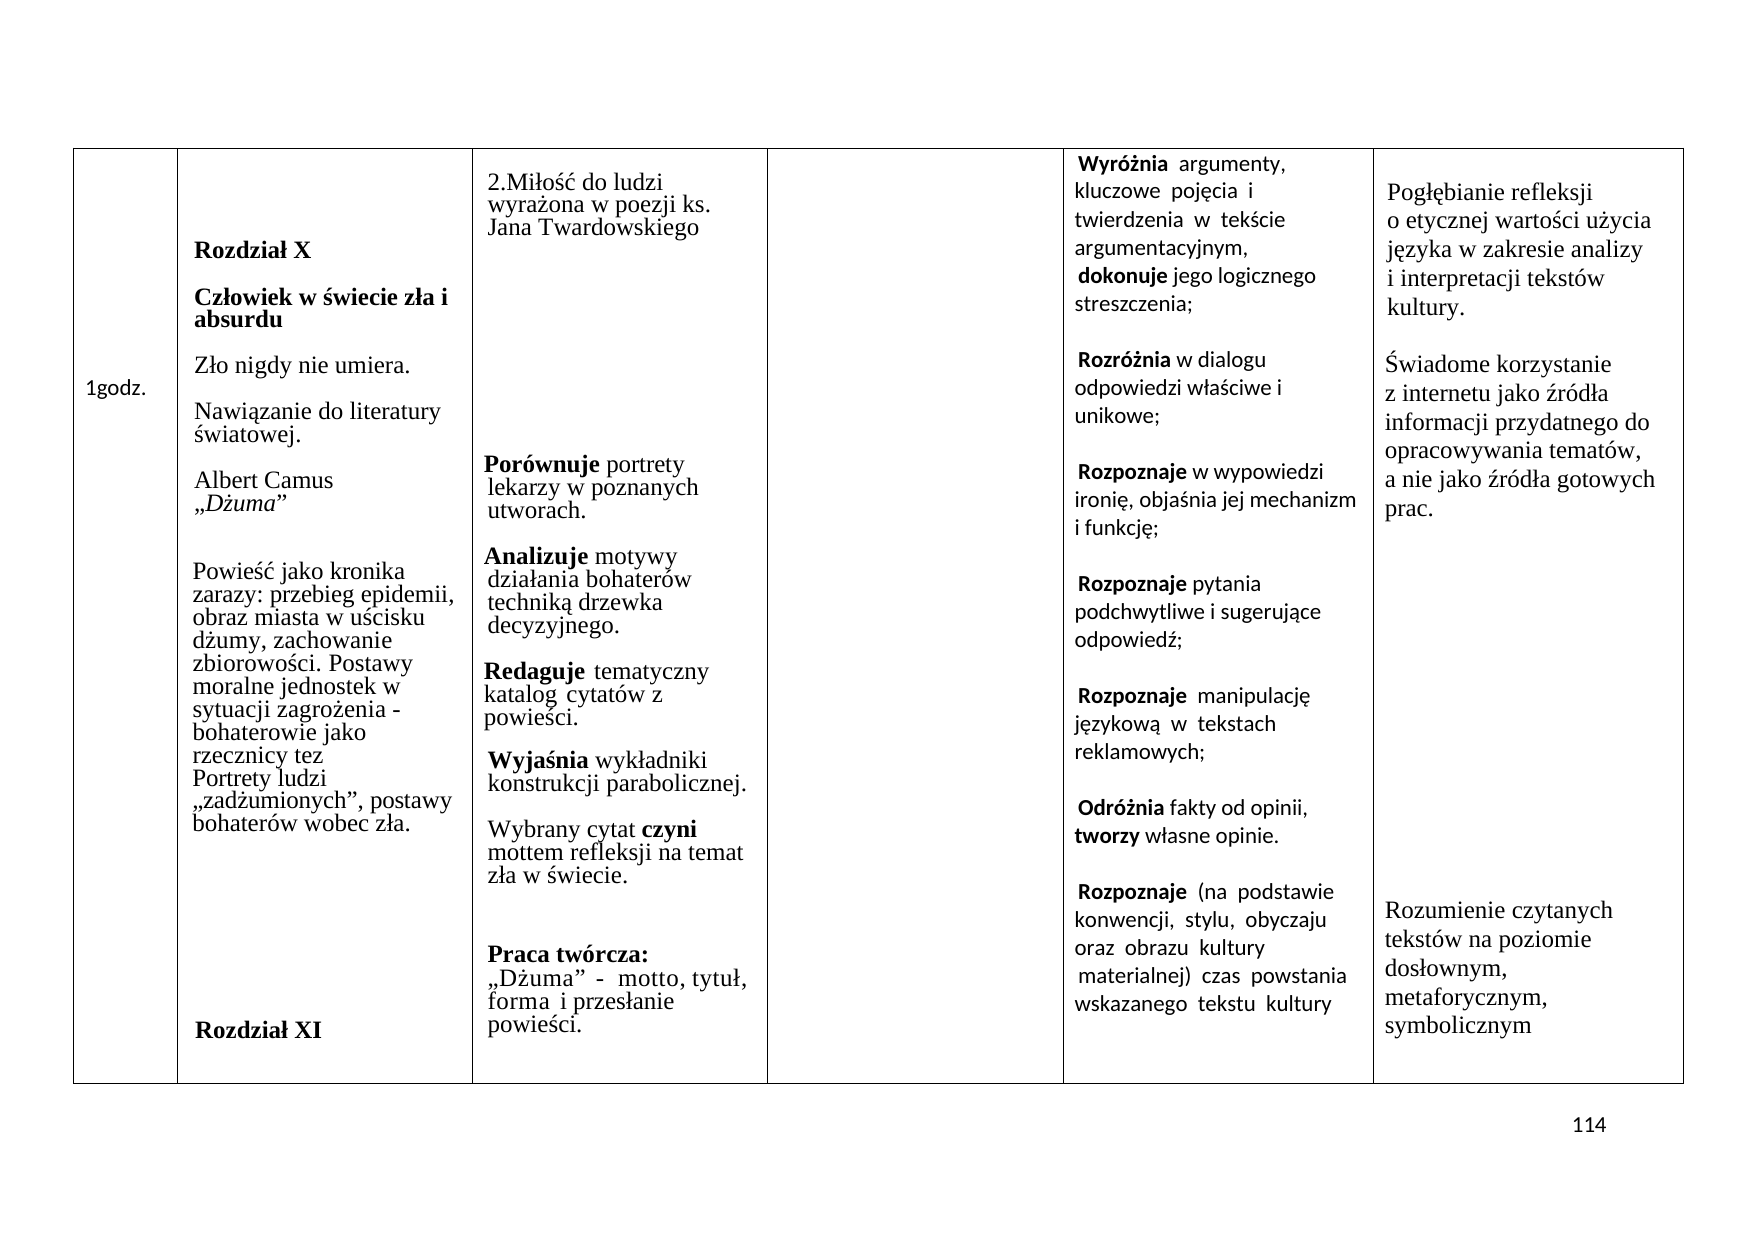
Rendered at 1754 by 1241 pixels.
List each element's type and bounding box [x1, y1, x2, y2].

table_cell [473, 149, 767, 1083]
table_cell [768, 149, 1063, 1083]
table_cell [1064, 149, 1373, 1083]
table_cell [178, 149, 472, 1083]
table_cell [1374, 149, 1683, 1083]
table_cell [74, 149, 177, 1083]
